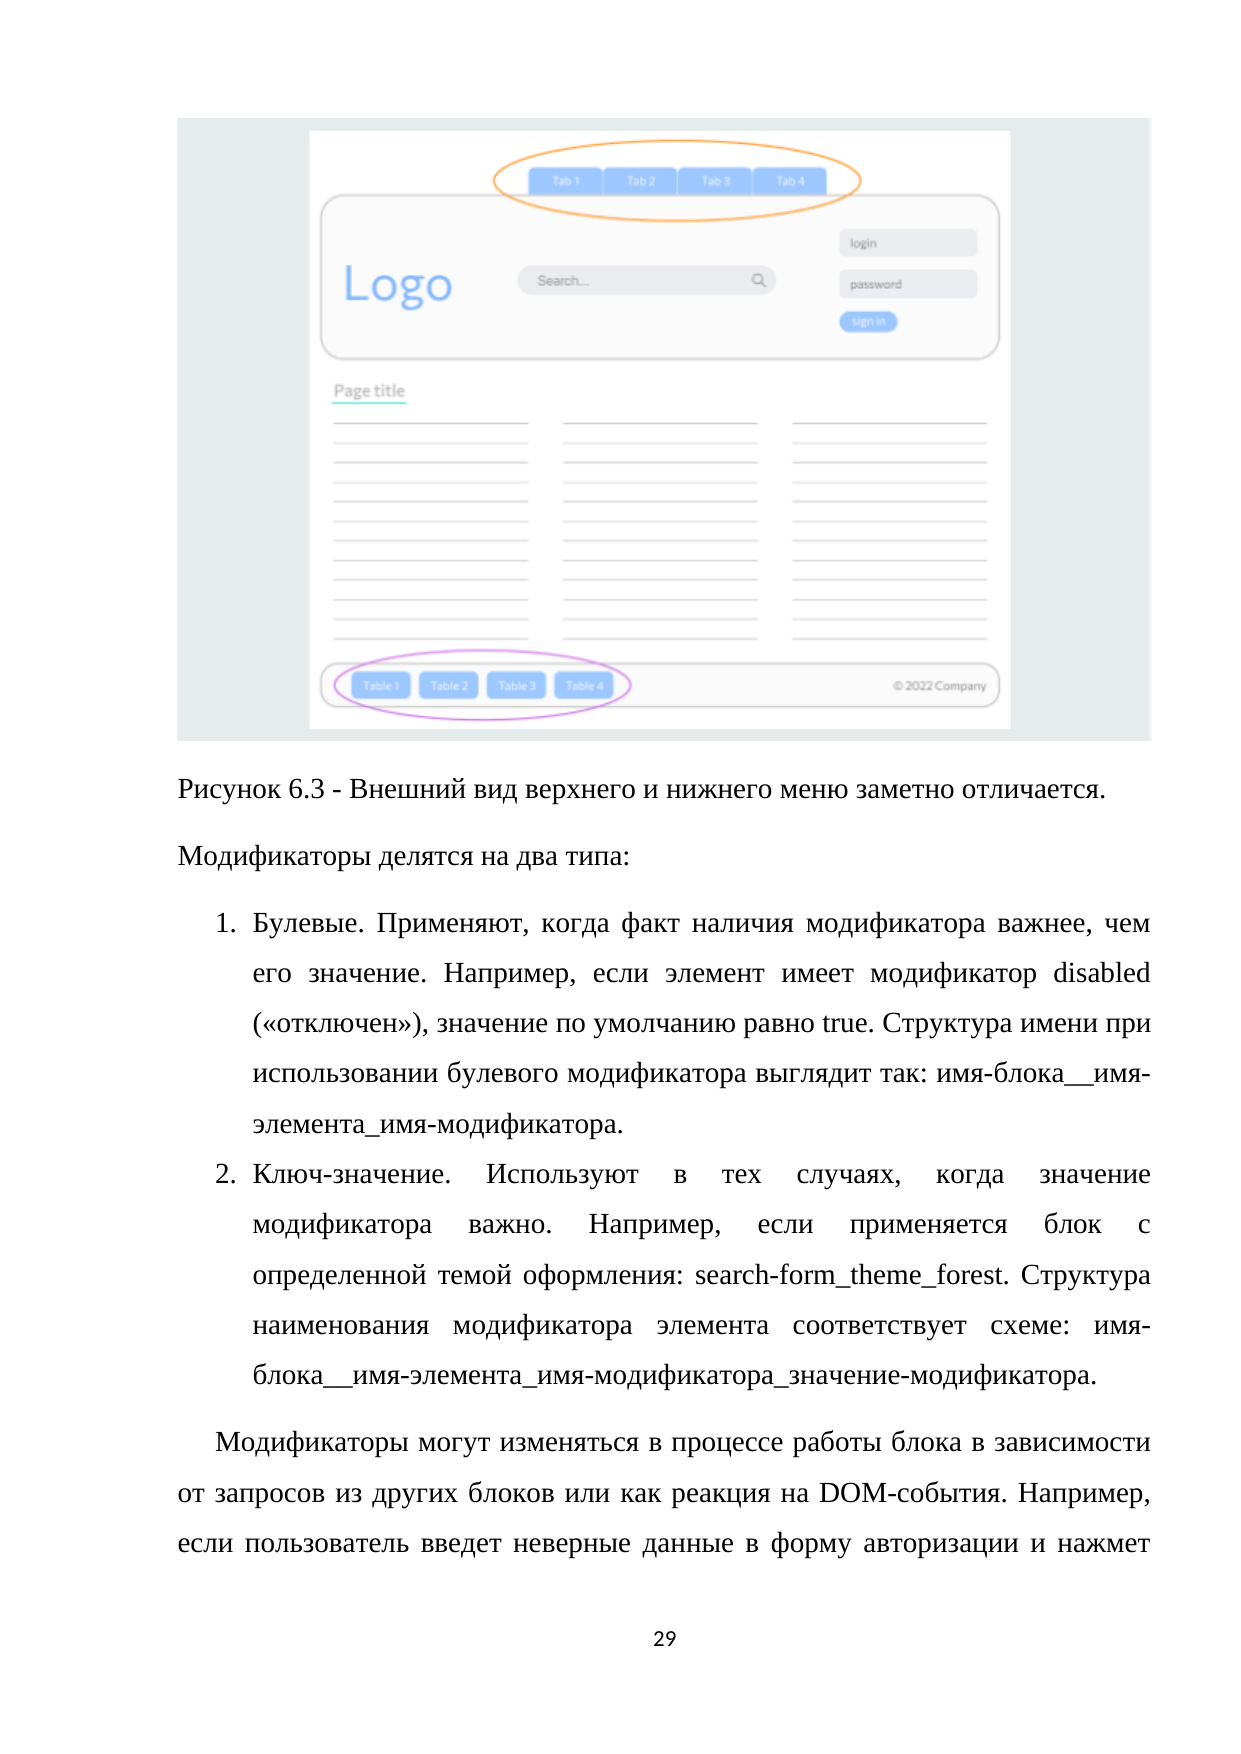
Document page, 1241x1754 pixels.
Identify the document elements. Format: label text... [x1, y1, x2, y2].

list Ключ-значение. Используют в тех случаях, когда значение модификатора важно. Например, если применяется блок с определенной темой оформления: search-form_theme_forest. Структура наименования модификатора элемента соответствует схеме: имя-блока__имя-элемента_имя-модификатора_значение-модификатора. [215, 1156, 1152, 1391]
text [177, 1424, 1152, 1559]
text Модификаторы делятся на два типа: [177, 838, 1152, 871]
text Рисунок 6.3 - Внешний вид верхнего и нижнего меню заметно отличается. [177, 771, 1152, 804]
picture [177, 118, 1152, 741]
list Булевые. Применяют, когда факт наличия модификатора важнее, чем его значение. Например, если элемент имеет модификатор disabled («отключен»), значение по умолчанию равно true. Структура имени при использовании булевого модификатора выглядит так: имя-блока__имя-элемента_имя-модификатора. [215, 905, 1152, 1139]
